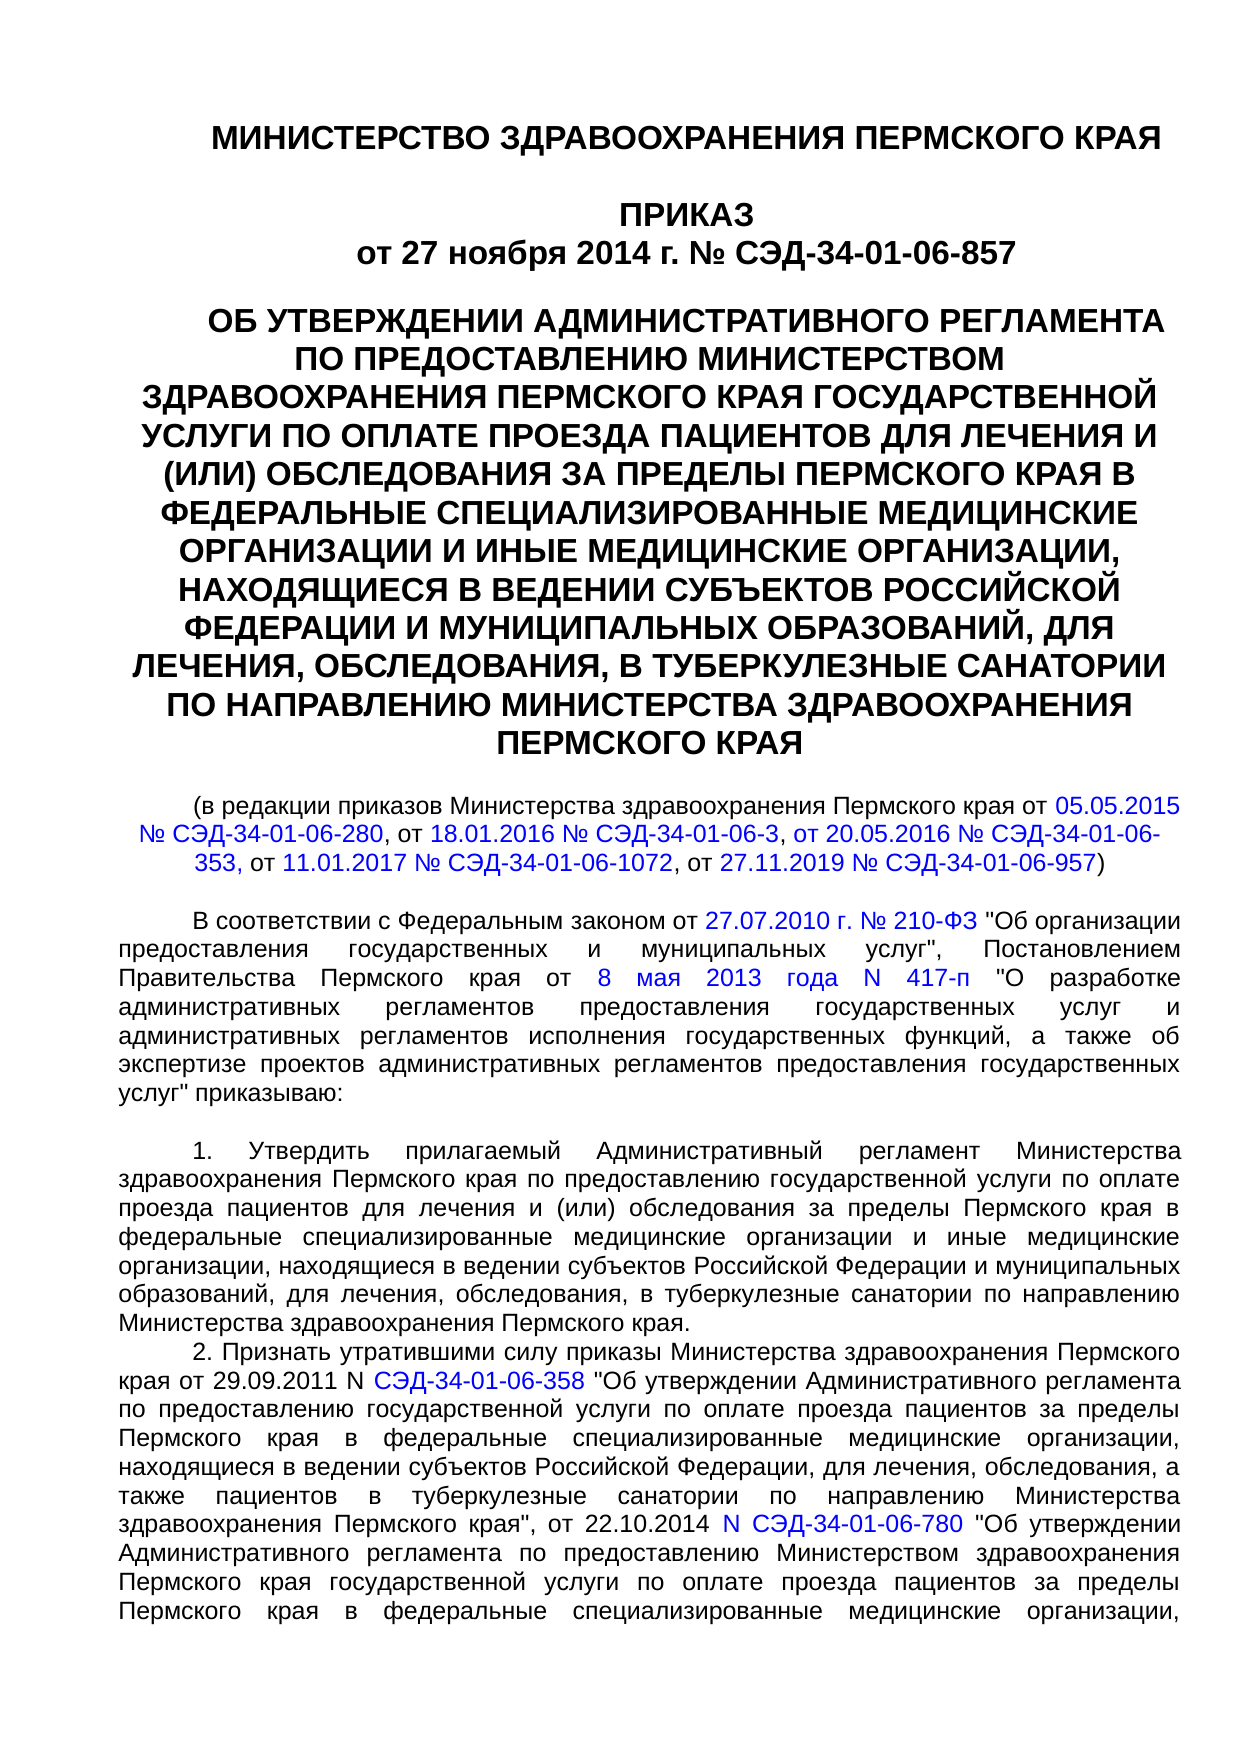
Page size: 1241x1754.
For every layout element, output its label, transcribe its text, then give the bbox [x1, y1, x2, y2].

text В соответствии с Федеральным законом от 27.07.2010 г. № 210-ФЗ "Об организации предоставления государственных и муниципальных услуг", Постановлением Правительства Пермского края от 8 мая 2013 года N 417-п "О разработке административных регламентов предоставления государственных услуг и административных регламентов исполнения государственных функций, а также об экспертизе проектов административных регламентов предоставления государственных услуг" приказываю: [118, 906, 1181, 1107]
text 1. Утвердить прилагаемый Административный регламент Министерства здравоохранения Пермского края по предоставлению государственной услуги по оплате проезда пациентов для лечения и (или) обследования за пределы Пермского края в федеральные специализированные медицинские организации и иные медицинские организации, находящиеся в ведении субъектов Российской Федерации и муниципальных образований, для лечения, обследования, в туберкулезные санатории по направлению Министерства здравоохранения Пермского края. [118, 1136, 1181, 1337]
text МИНИСТЕРСТВО ЗДРАВООХРАНЕНИЯ ПЕРМСКОГО КРАЯ [118, 118, 1181, 157]
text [118, 1337, 1181, 1624]
text ОБ УТВЕРЖДЕНИИ АДМИНИСТРАТИВНОГО РЕГЛАМЕНТА ПО ПРЕДОСТАВЛЕНИЮ МИНИСТЕРСТВОМ ЗДРАВООХРАНЕНИЯ ПЕРМСКОГО КРАЯ ГОСУДАРСТВЕННОЙ УСЛУГИ ПО ОПЛАТЕ ПРОЕЗДА ПАЦИЕНТОВ ДЛЯ ЛЕЧЕНИЯ И (ИЛИ) ОБСЛЕДОВАНИЯ ЗА ПРЕДЕЛЫ ПЕРМСКОГО КРАЯ В ФЕДЕРАЛЬНЫЕ СПЕЦИАЛИЗИРОВАННЫЕ МЕДИЦИНСКИЕ ОРГАНИЗАЦИИ И ИНЫЕ МЕДИЦИНСКИЕ ОРГАНИЗАЦИИ, НАХОДЯЩИЕСЯ В ВЕДЕНИИ СУБЪЕКТОВ РОССИЙСКОЙ ФЕДЕРАЦИИ И МУНИЦИПАЛЬНЫХ ОБРАЗОВАНИЙ, ДЛЯ ЛЕЧЕНИЯ, ОБСЛЕДОВАНИЯ, В ТУБЕРКУЛЕЗНЫЕ САНАТОРИИ ПО НАПРАВЛЕНИЮ МИНИСТЕРСТВА ЗДРАВООХРАНЕНИЯ ПЕРМСКОГО КРАЯ [118, 301, 1181, 762]
text ПРИКАЗ [118, 195, 1181, 233]
text от 27 ноября 2014 г. № СЭД-34-01-06-857 [118, 233, 1181, 272]
text (в редакции приказов Министерства здравоохранения Пермского края от 05.05.2015 № СЭД-34-01-06-280, от 18.01.2016 № СЭД-34-01-06-3, от 20.05.2016 № СЭД-34-01-06-353, от 11.01.2017 № СЭД-34-01-06-1072, от 27.11.2019 № СЭД-34-01-06-957) [118, 791, 1181, 877]
